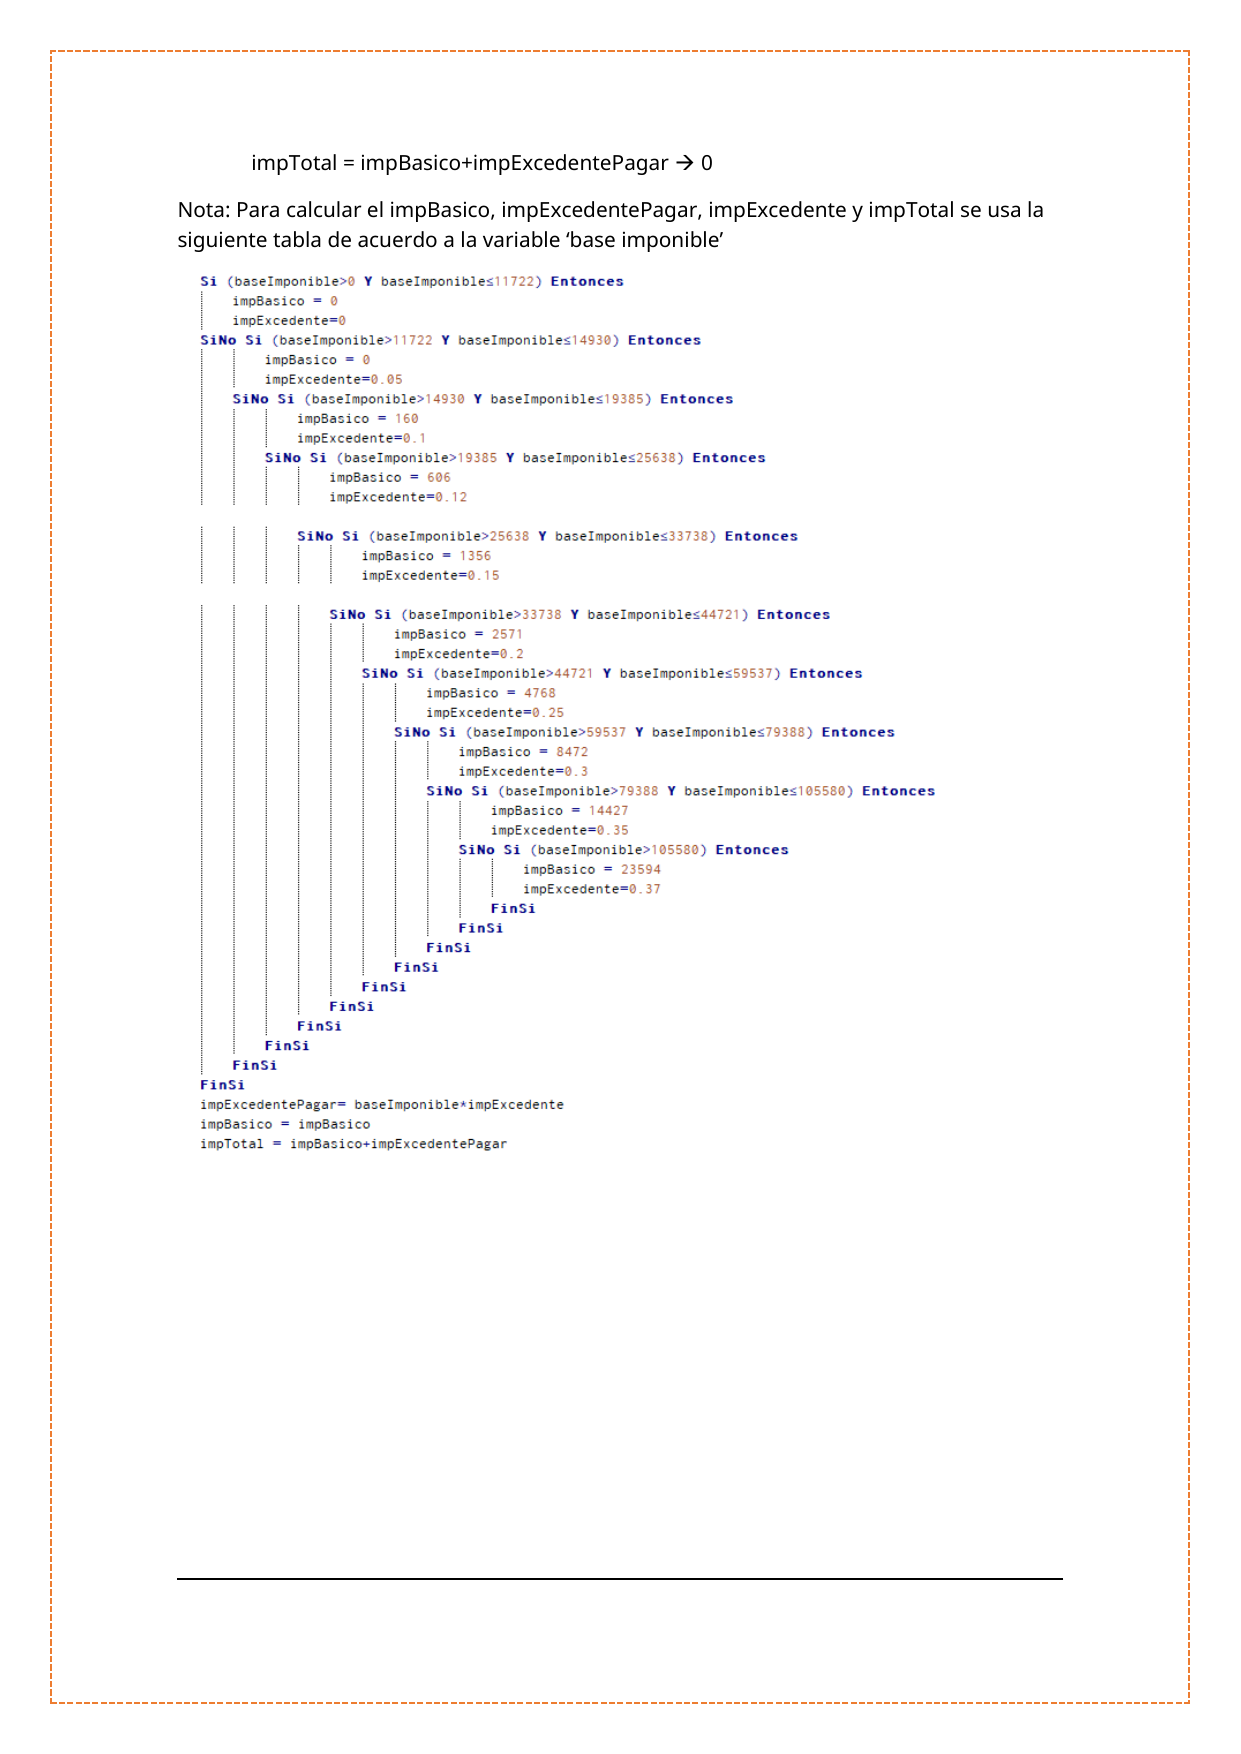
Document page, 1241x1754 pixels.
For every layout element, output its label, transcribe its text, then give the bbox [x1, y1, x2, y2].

text impTotal = impBasico+impExcedentePagar 0 [177, 148, 1063, 176]
picture [177, 272, 1063, 1154]
text Nota: Para calcular el impBasico, impExcedentePagar, impExcedente y impTotal se usa la siguiente tabla de acuerdo a la variable ‘base imponible’ [177, 195, 1063, 254]
